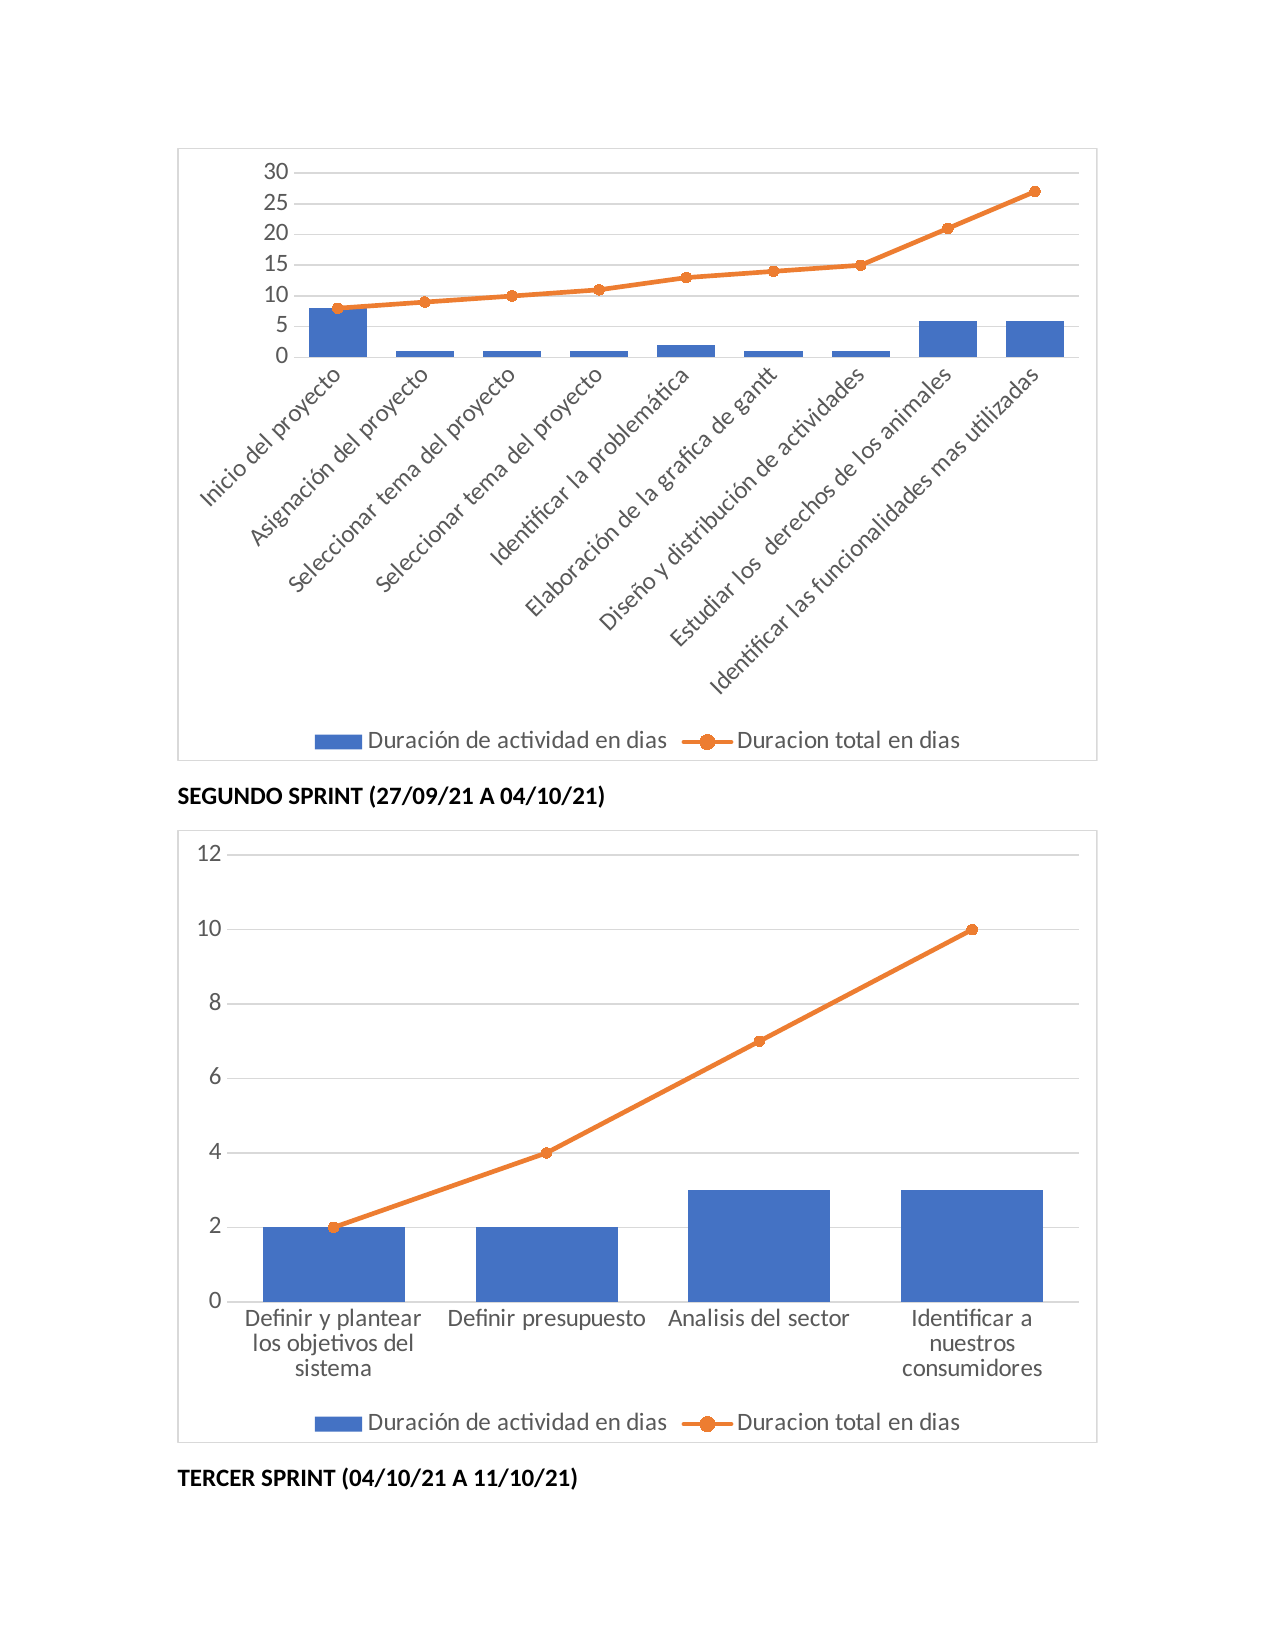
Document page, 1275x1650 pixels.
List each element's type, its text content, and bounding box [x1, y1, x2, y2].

text SEGUNDO SPRINT (27/09/21 A 04/10/21) [177, 780, 1098, 811]
text TERCER SPRINT (04/10/21 A 11/10/21) [177, 1462, 1098, 1493]
